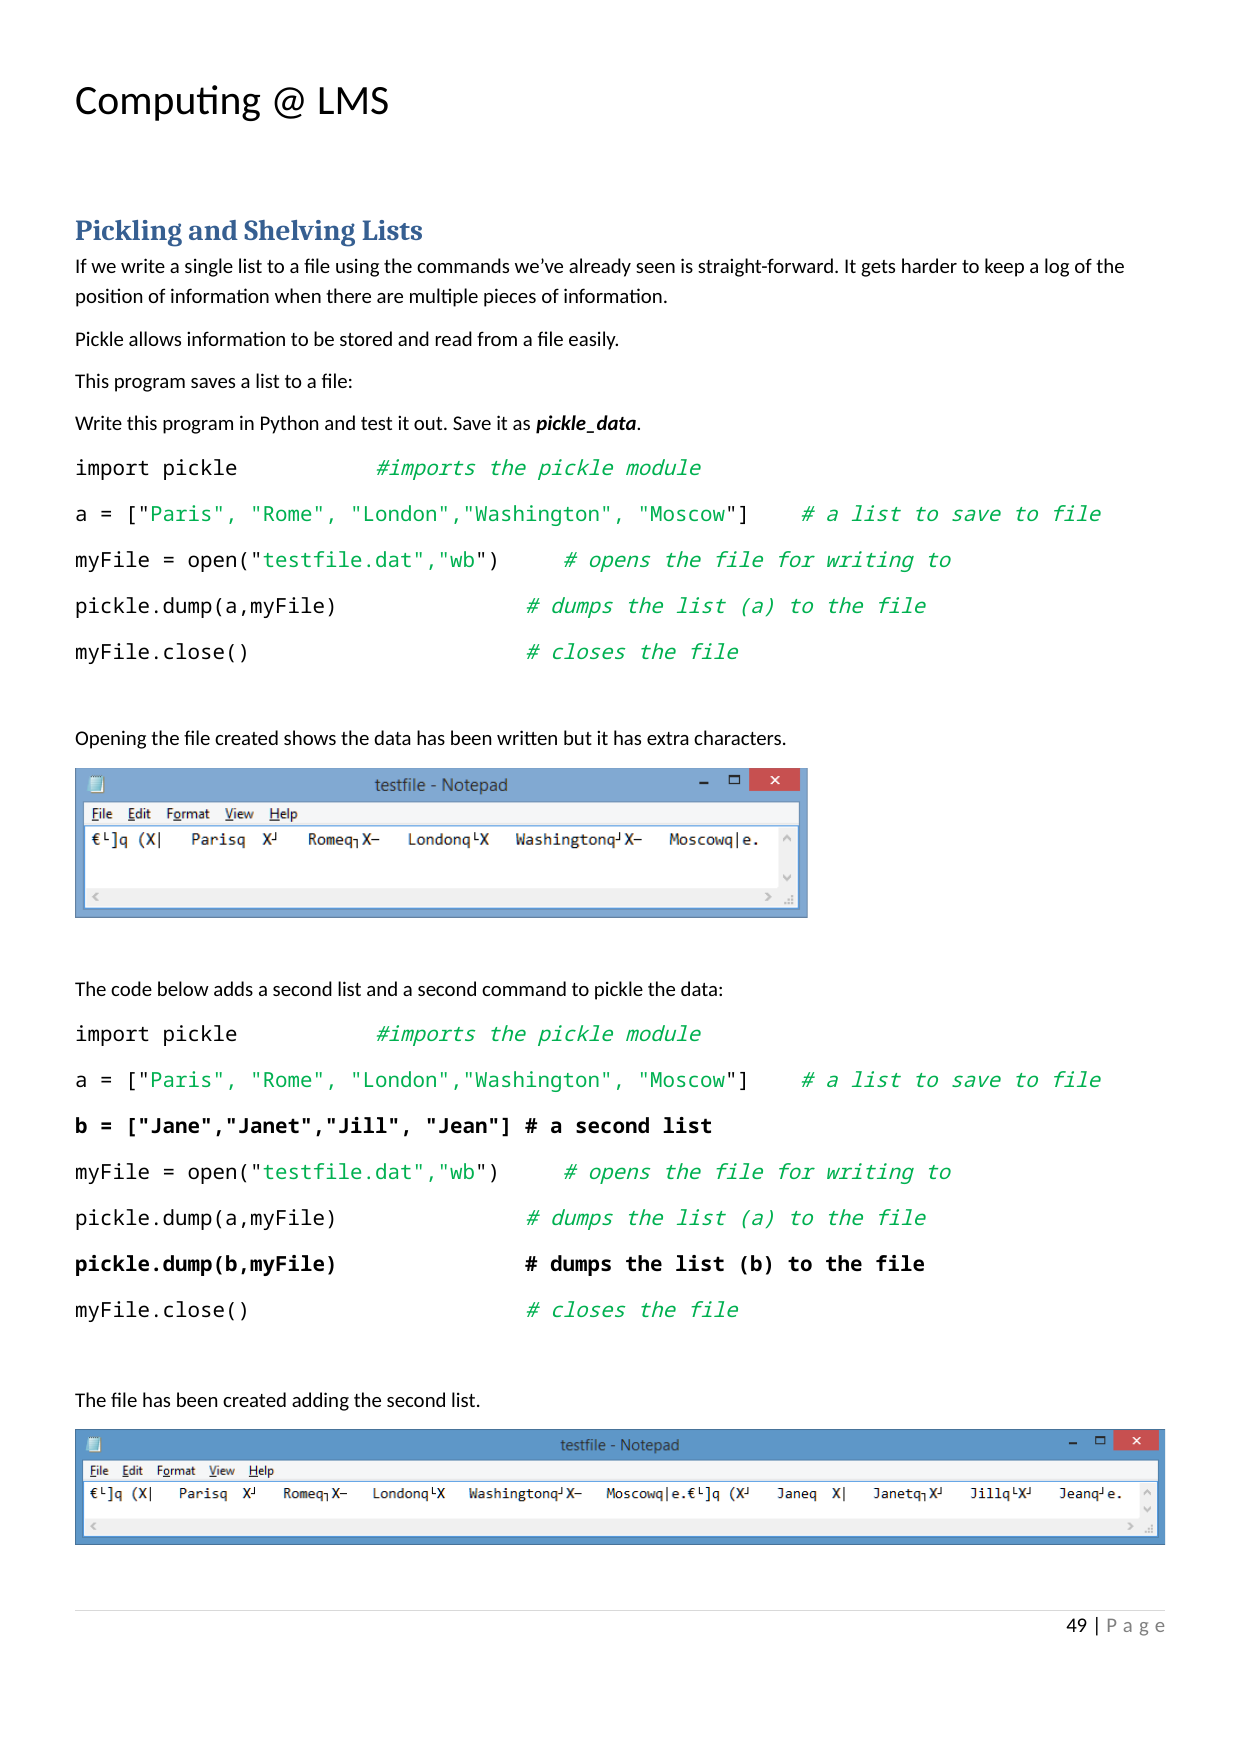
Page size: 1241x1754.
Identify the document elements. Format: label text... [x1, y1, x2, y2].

text pickle.dump(a,myFile) # dumps the list (a) to the file [75, 1203, 1165, 1232]
text b = ["Jane","Janet","Jill", "Jean"] # a second list [75, 1111, 1165, 1139]
text a = ["Paris", "Rome", "London","Washington", "Moscow"] # a list to save to file [75, 1065, 1165, 1093]
subtitle Pickling and Shelving Lists [75, 174, 1165, 248]
text If we write a single list to a file using the commands we’ve already seen is straight-forward. It gets harder to keep a log of the position of information when there are multiple pieces of information. [75, 253, 1165, 309]
text Pickle allows information to be stored and read from a file easily. [75, 326, 1165, 351]
picture [75, 1429, 1166, 1545]
text a = ["Paris", "Rome", "London","Washington", "Moscow"] # a list to save to file [75, 499, 1165, 527]
text myFile.close() # closes the file [75, 1295, 1165, 1324]
text Opening the file created shows the data has been written but it has extra characters. [75, 726, 1165, 751]
picture [75, 768, 808, 918]
text This program saves a list to a file: [75, 368, 1165, 394]
text myFile = open("testfile.dat","wb") # opens the file for writing to [75, 1157, 1165, 1186]
text import pickle #imports the pickle module [75, 453, 1165, 481]
text pickle.dump(a,myFile) # dumps the list (a) to the file [75, 591, 1165, 619]
text Write this program in Python and test it out. Save it as pickle_data. [75, 411, 1165, 436]
text pickle.dump(b,myFile) # dumps the list (b) to the file [75, 1249, 1165, 1278]
text myFile = open("testfile.dat","wb") # opens the file for writing to [75, 545, 1165, 573]
text The file has been created adding the second list. [75, 1387, 1165, 1413]
text The code below adds a second list and a second command to pickle the data: [75, 977, 1165, 1002]
text myFile.close() # closes the file [75, 637, 1165, 666]
text import pickle #imports the pickle module [75, 1019, 1165, 1047]
